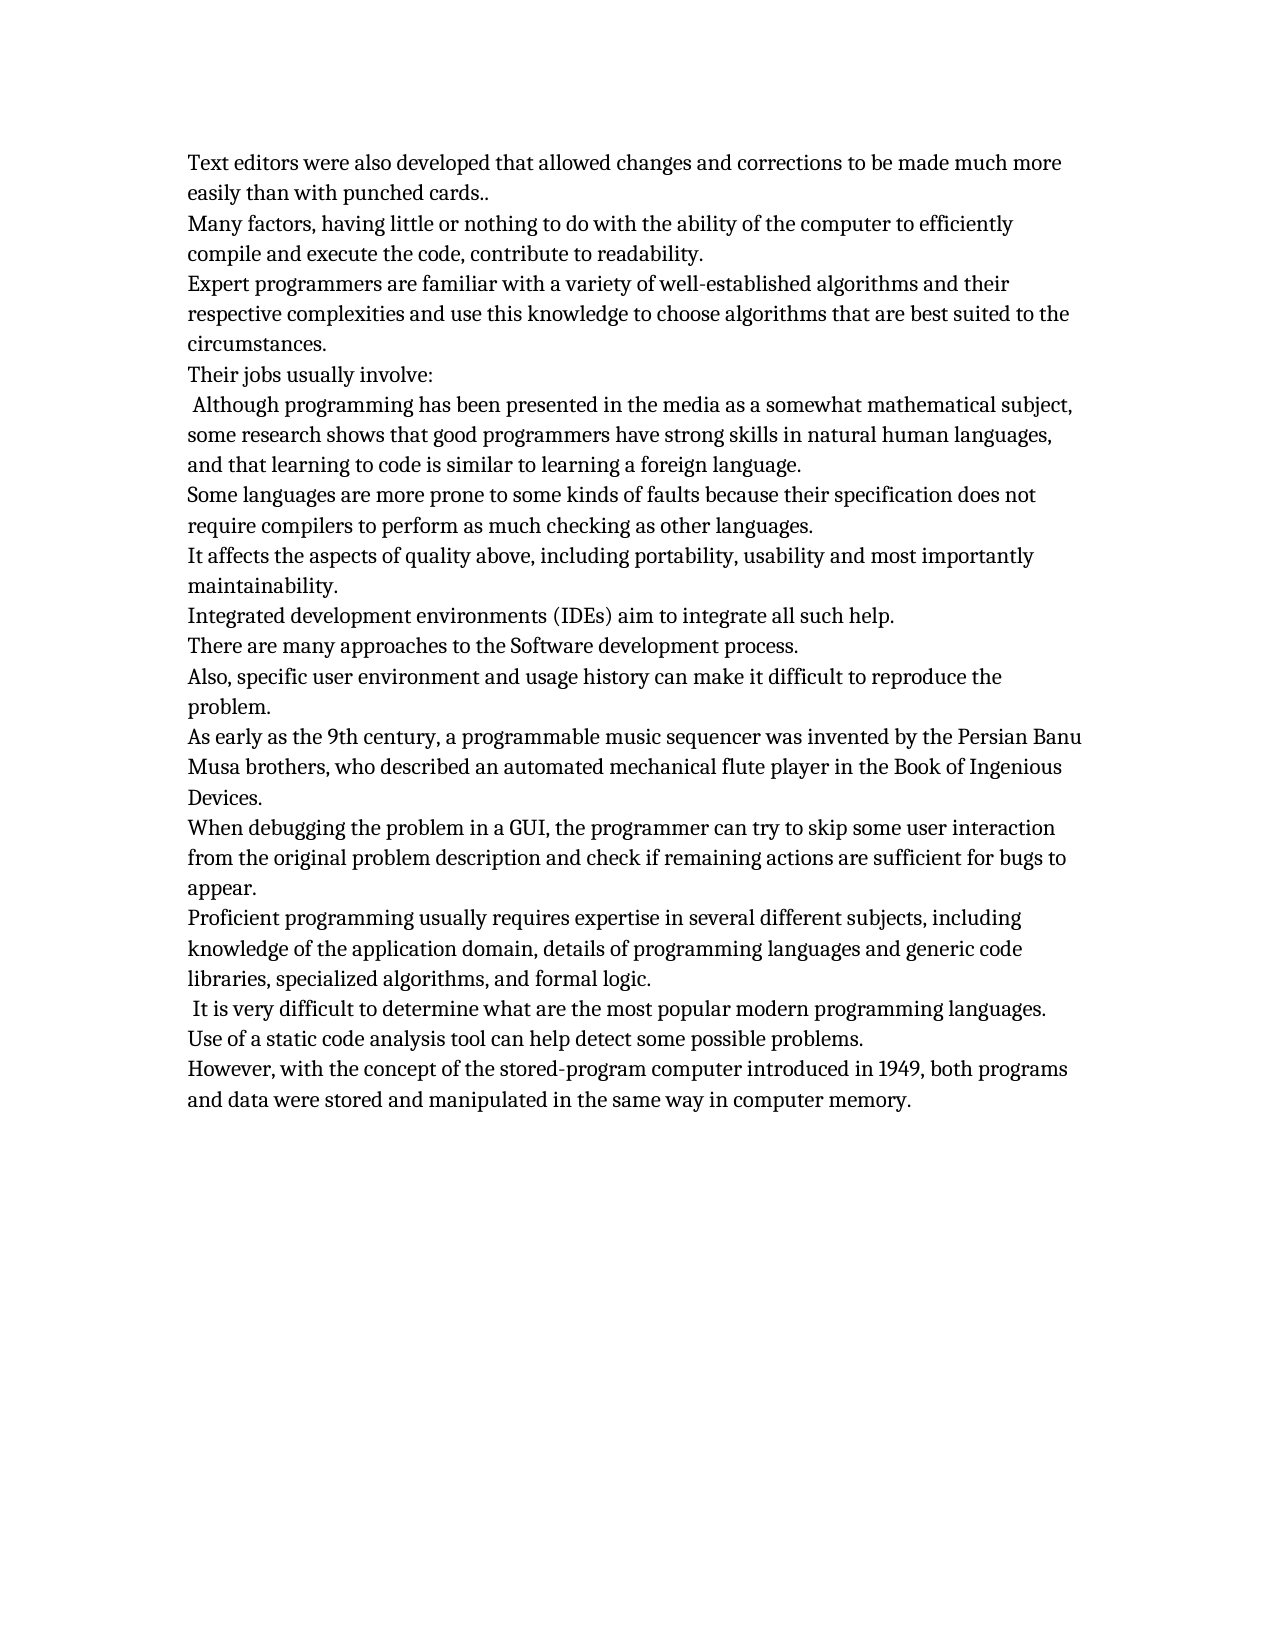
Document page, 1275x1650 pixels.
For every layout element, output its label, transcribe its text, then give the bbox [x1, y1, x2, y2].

text Text editors were also developed that allowed changes and corrections to be made much more easily than with punched cards.. Many factors, having little or nothing to do with the ability of the computer to efficiently compile and execute the code, contribute to readability. Expert programmers are familiar with a variety of well-established algorithms and their respective complexities and use this knowledge to choose algorithms that are best suited to the circumstances. Their jobs usually involve: Although programming has been presented in the media as a somewhat mathematical subject, some research shows that good programmers have strong skills in natural human languages, and that learning to code is similar to learning a foreign language. Some languages are more prone to some kinds of faults because their specification does not require compilers to perform as much checking as other languages. It affects the aspects of quality above, including portability, usability and most importantly maintainability. Integrated development environments (IDEs) aim to integrate all such help. There are many approaches to the Software development process. Also, specific user environment and usage history can make it difficult to reproduce the problem. As early as the 9th century, a programmable music sequencer was invented by the Persian Banu Musa brothers, who described an automated mechanical flute player in the Book of Ingenious Devices. When debugging the problem in a GUI, the programmer can try to skip some user interaction from the original problem description and check if remaining actions are sufficient for bugs to appear. Proficient programming usually requires expertise in several different subjects, including knowledge of the application domain, details of programming languages and generic code libraries, specialized algorithms, and formal logic. It is very difficult to determine what are the most popular modern programming languages. Use of a static code analysis tool can help detect some possible problems. However, with the concept of the stored-program computer introduced in 1949, both programs and data were stored and manipulated in the same way in computer memory. [187, 150, 1087, 1113]
